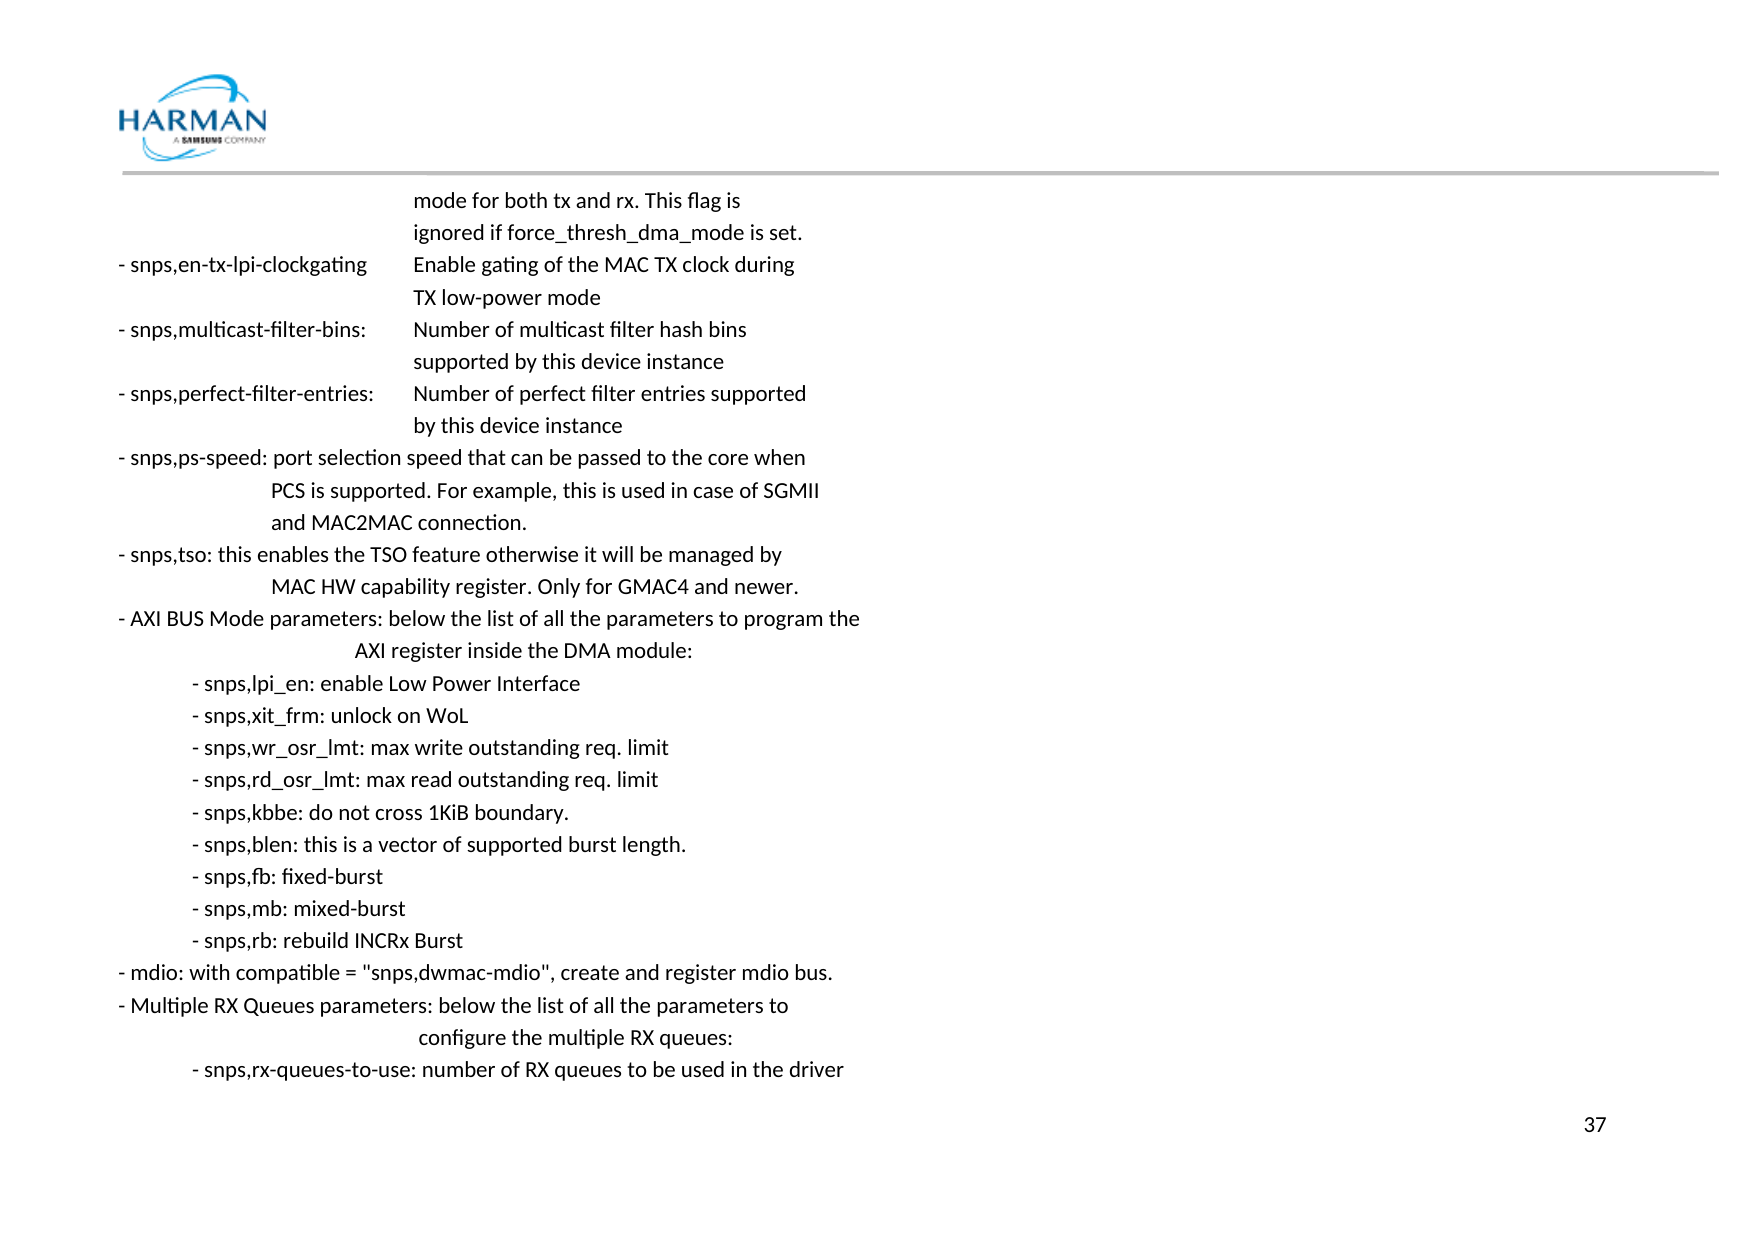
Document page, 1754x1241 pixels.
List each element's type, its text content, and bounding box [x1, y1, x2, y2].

text - snps,lpi_en: enable Low Power Interface [118, 669, 1606, 697]
text - snps,fb: fixed-burst [118, 862, 1606, 890]
text - snps,perfect-filter-entries: Number of perfect filter entries supported [118, 379, 1606, 407]
text by this device instance [118, 411, 1606, 439]
text configure the multiple RX queues: [118, 1023, 1606, 1051]
text - mdio: with compatible = "snps,dwmac-mdio", create and register mdio bus. [118, 958, 1606, 987]
text mode for both tx and rx. This flag is [118, 186, 1606, 214]
text - Multiple RX Queues parameters: below the list of all the parameters to [118, 991, 1606, 1019]
text PCS is supported. For example, this is used in case of SGMII [118, 476, 1606, 504]
text TX low-power mode [118, 283, 1606, 311]
text - snps,mb: mixed-burst [118, 894, 1606, 922]
text MAC HW capability register. Only for GMAC4 and newer. [118, 572, 1606, 600]
text - snps,blen: this is a vector of supported burst length. [118, 830, 1606, 858]
text - snps,rd_osr_lmt: max read outstanding req. limit [118, 765, 1606, 793]
text AXI register inside the DMA module: [118, 637, 1606, 665]
text - snps,wr_osr_lmt: max write outstanding req. limit [118, 733, 1606, 761]
text - snps,multicast-filter-bins: Number of multicast filter hash bins [118, 315, 1606, 343]
text ignored if force_thresh_dma_mode is set. [118, 218, 1606, 246]
text - AXI BUS Mode parameters: below the list of all the parameters to program the [118, 604, 1606, 632]
text - snps,tso: this enables the TSO feature otherwise it will be managed by [118, 540, 1606, 568]
text - snps,en-tx-lpi-clockgating Enable gating of the MAC TX clock during [118, 250, 1606, 278]
text and MAC2MAC connection. [118, 508, 1606, 536]
text - snps,xit_frm: unlock on WoL [118, 701, 1606, 729]
picture [118, 73, 269, 166]
text - snps,rx-queues-to-use: number of RX queues to be used in the driver [118, 1055, 1606, 1083]
text - snps,kbbe: do not cross 1KiB boundary. [118, 798, 1606, 826]
text supported by this device instance [118, 347, 1606, 375]
text - snps,rb: rebuild INCRx Burst [118, 926, 1606, 954]
text - snps,ps-speed: port selection speed that can be passed to the core when [118, 443, 1606, 472]
